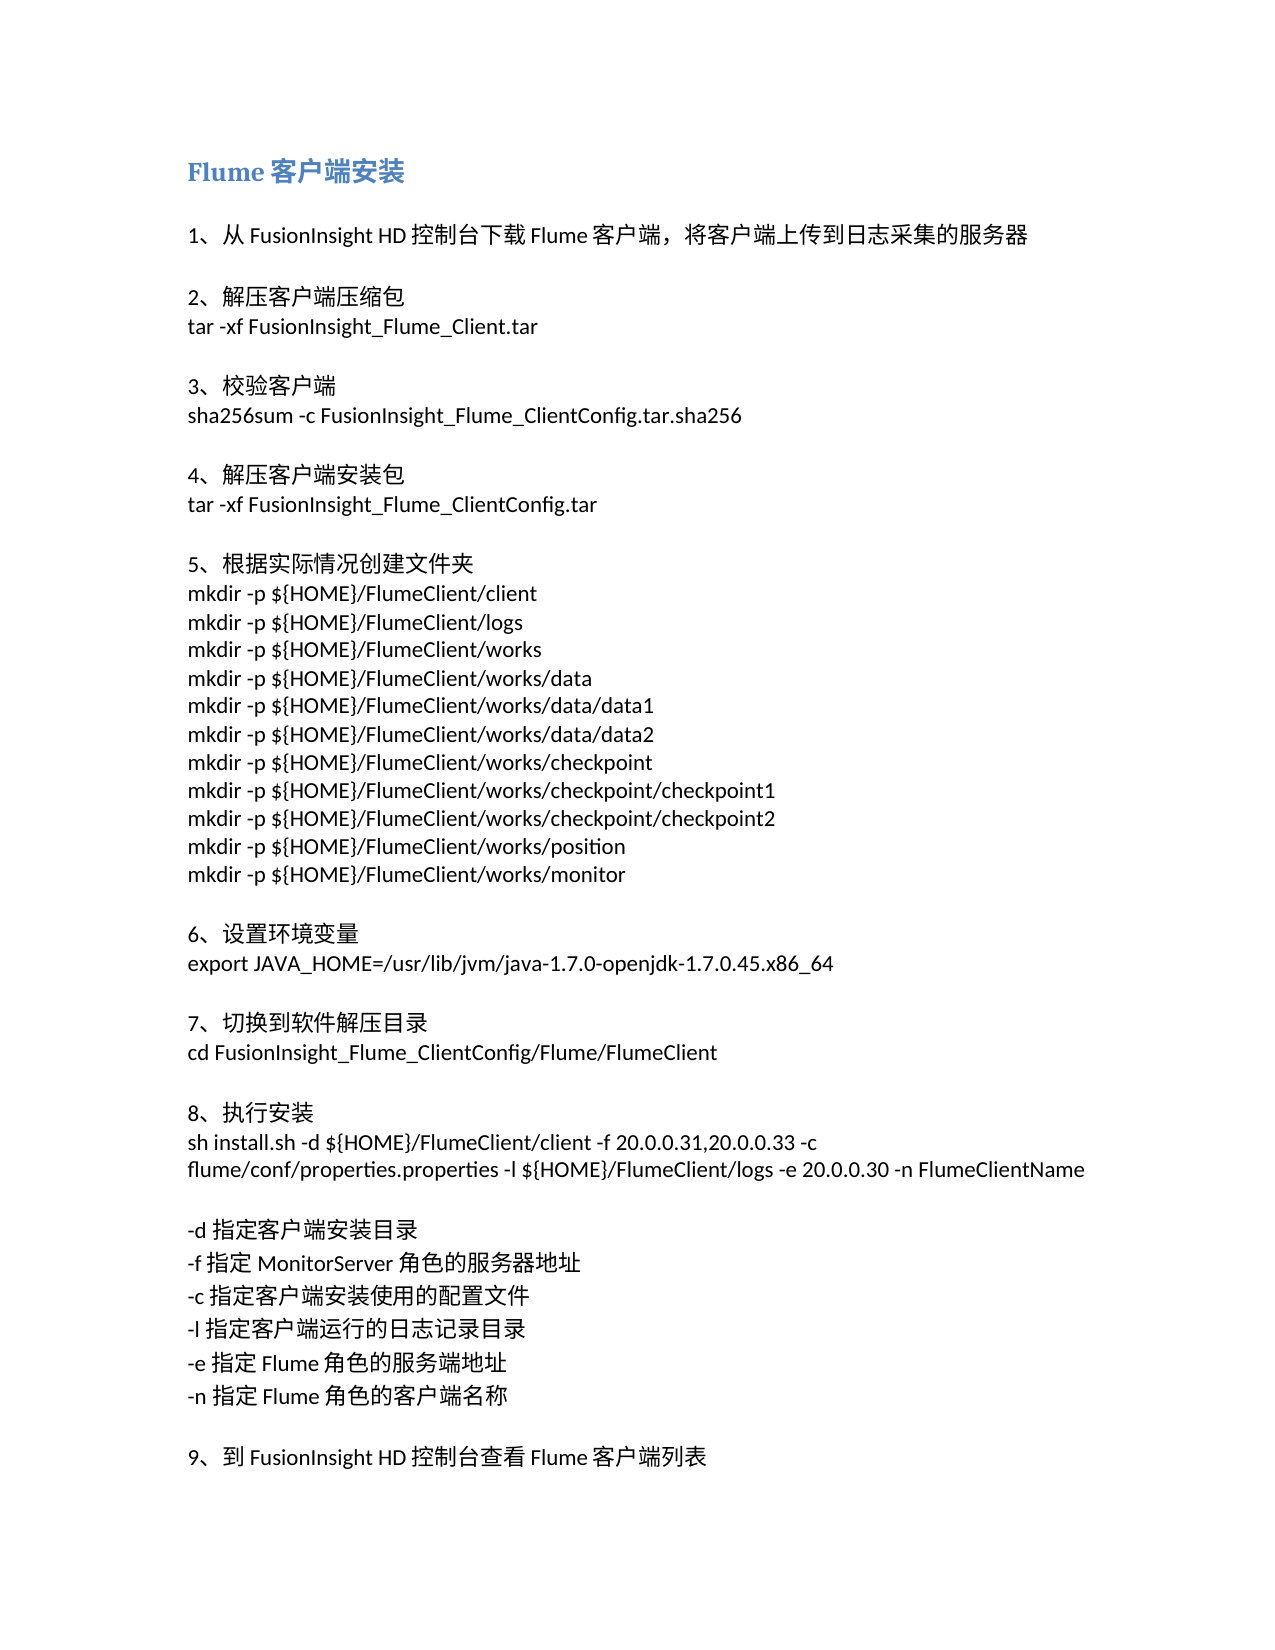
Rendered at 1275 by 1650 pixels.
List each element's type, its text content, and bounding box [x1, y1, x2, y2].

text 5、根据实际情况创建文件夹 [187, 546, 1087, 579]
text mkdir -p ${HOME}/FlumeClient/client [187, 579, 1087, 608]
text 4、解压客户端安装包 [187, 457, 1087, 490]
text -c 指定客户端安装使用的配置文件 [187, 1278, 1087, 1311]
text tar -xf FusionInsight_Flume_ClientConfig.tar [187, 490, 1087, 518]
text cd FusionInsight_Flume_ClientConfig/Flume/FlumeClient [187, 1038, 1087, 1066]
text -f 指定MonitorServer角色的服务器地址 [187, 1245, 1087, 1278]
text mkdir -p ${HOME}/FlumeClient/works/checkpoint/checkpoint2 [187, 804, 1087, 832]
text 6、设置环境变量 [187, 916, 1087, 949]
text tar -xf FusionInsight_Flume_Client.tar [187, 312, 1087, 340]
text sha256sum -c FusionInsight_Flume_ClientConfig.tar.sha256 [187, 401, 1087, 429]
text mkdir -p ${HOME}/FlumeClient/works [187, 636, 1087, 664]
text 8、执行安装 [187, 1094, 1087, 1128]
text -e 指定Flume角色的服务端地址 [187, 1344, 1087, 1378]
text -l 指定客户端运行的日志记录目录 [187, 1311, 1087, 1344]
text 9、到FusionInsight HD控制台查看Flume客户端列表 [187, 1439, 1087, 1472]
text mkdir -p ${HOME}/FlumeClient/works/position [187, 832, 1087, 860]
text export JAVA_HOME=/usr/lib/jvm/java-1.7.0-openjdk-1.7.0.45.x86_64 [187, 949, 1087, 977]
text 2、解压客户端压缩包 [187, 278, 1087, 312]
text -n 指定Flume角色的客户端名称 [187, 1378, 1087, 1411]
text mkdir -p ${HOME}/FlumeClient/works/data/data1 [187, 692, 1087, 720]
text sh install.sh -d ${HOME}/FlumeClient/client -f 20.0.0.31,20.0.0.33 -c flume/conf/properties.properties -l ${HOME}/FlumeClient/logs -e 20.0.0.30 -n FlumeClientName [187, 1128, 1087, 1184]
text 7、切换到软件解压目录 [187, 1005, 1087, 1038]
text 3、校验客户端 [187, 368, 1087, 401]
text mkdir -p ${HOME}/FlumeClient/works/checkpoint [187, 748, 1087, 776]
text -d 指定客户端安装目录 [187, 1212, 1087, 1245]
text mkdir -p ${HOME}/FlumeClient/logs [187, 608, 1087, 636]
text mkdir -p ${HOME}/FlumeClient/works/data [187, 664, 1087, 692]
text 1、从FusionInsight HD控制台下载Flume客户端，将客户端上传到日志采集的服务器 [187, 217, 1087, 251]
text mkdir -p ${HOME}/FlumeClient/works/data/data2 [187, 720, 1087, 748]
subtitle Flume客户端安装 [187, 150, 1087, 189]
text mkdir -p ${HOME}/FlumeClient/works/monitor [187, 860, 1087, 888]
text mkdir -p ${HOME}/FlumeClient/works/checkpoint/checkpoint1 [187, 776, 1087, 804]
